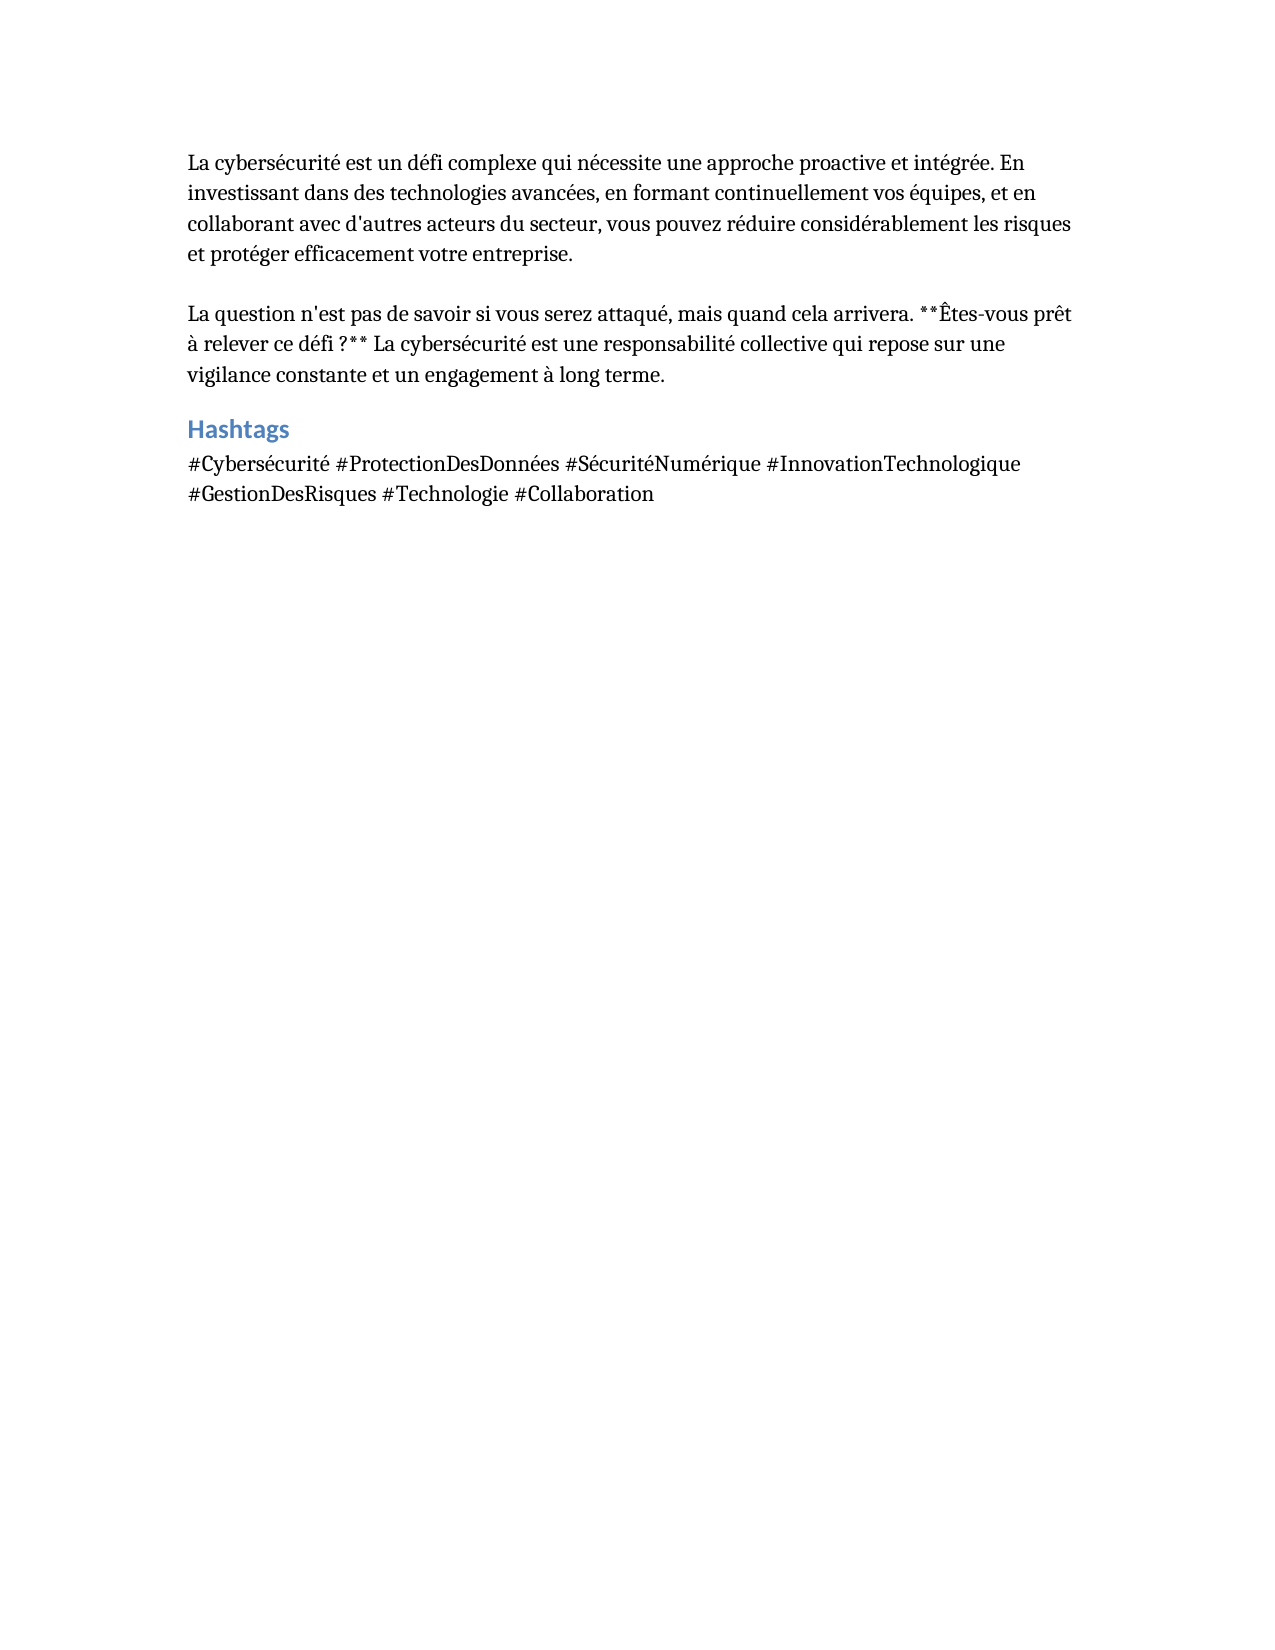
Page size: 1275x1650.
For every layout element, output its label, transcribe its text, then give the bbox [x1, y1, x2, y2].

subtitle Hashtags [187, 412, 1087, 446]
text #Cybersécurité #ProtectionDesDonnées #SécuritéNumérique #InnovationTechnologique #GestionDesRisques #Technologie #Collaboration [187, 450, 1087, 507]
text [187, 150, 1087, 388]
